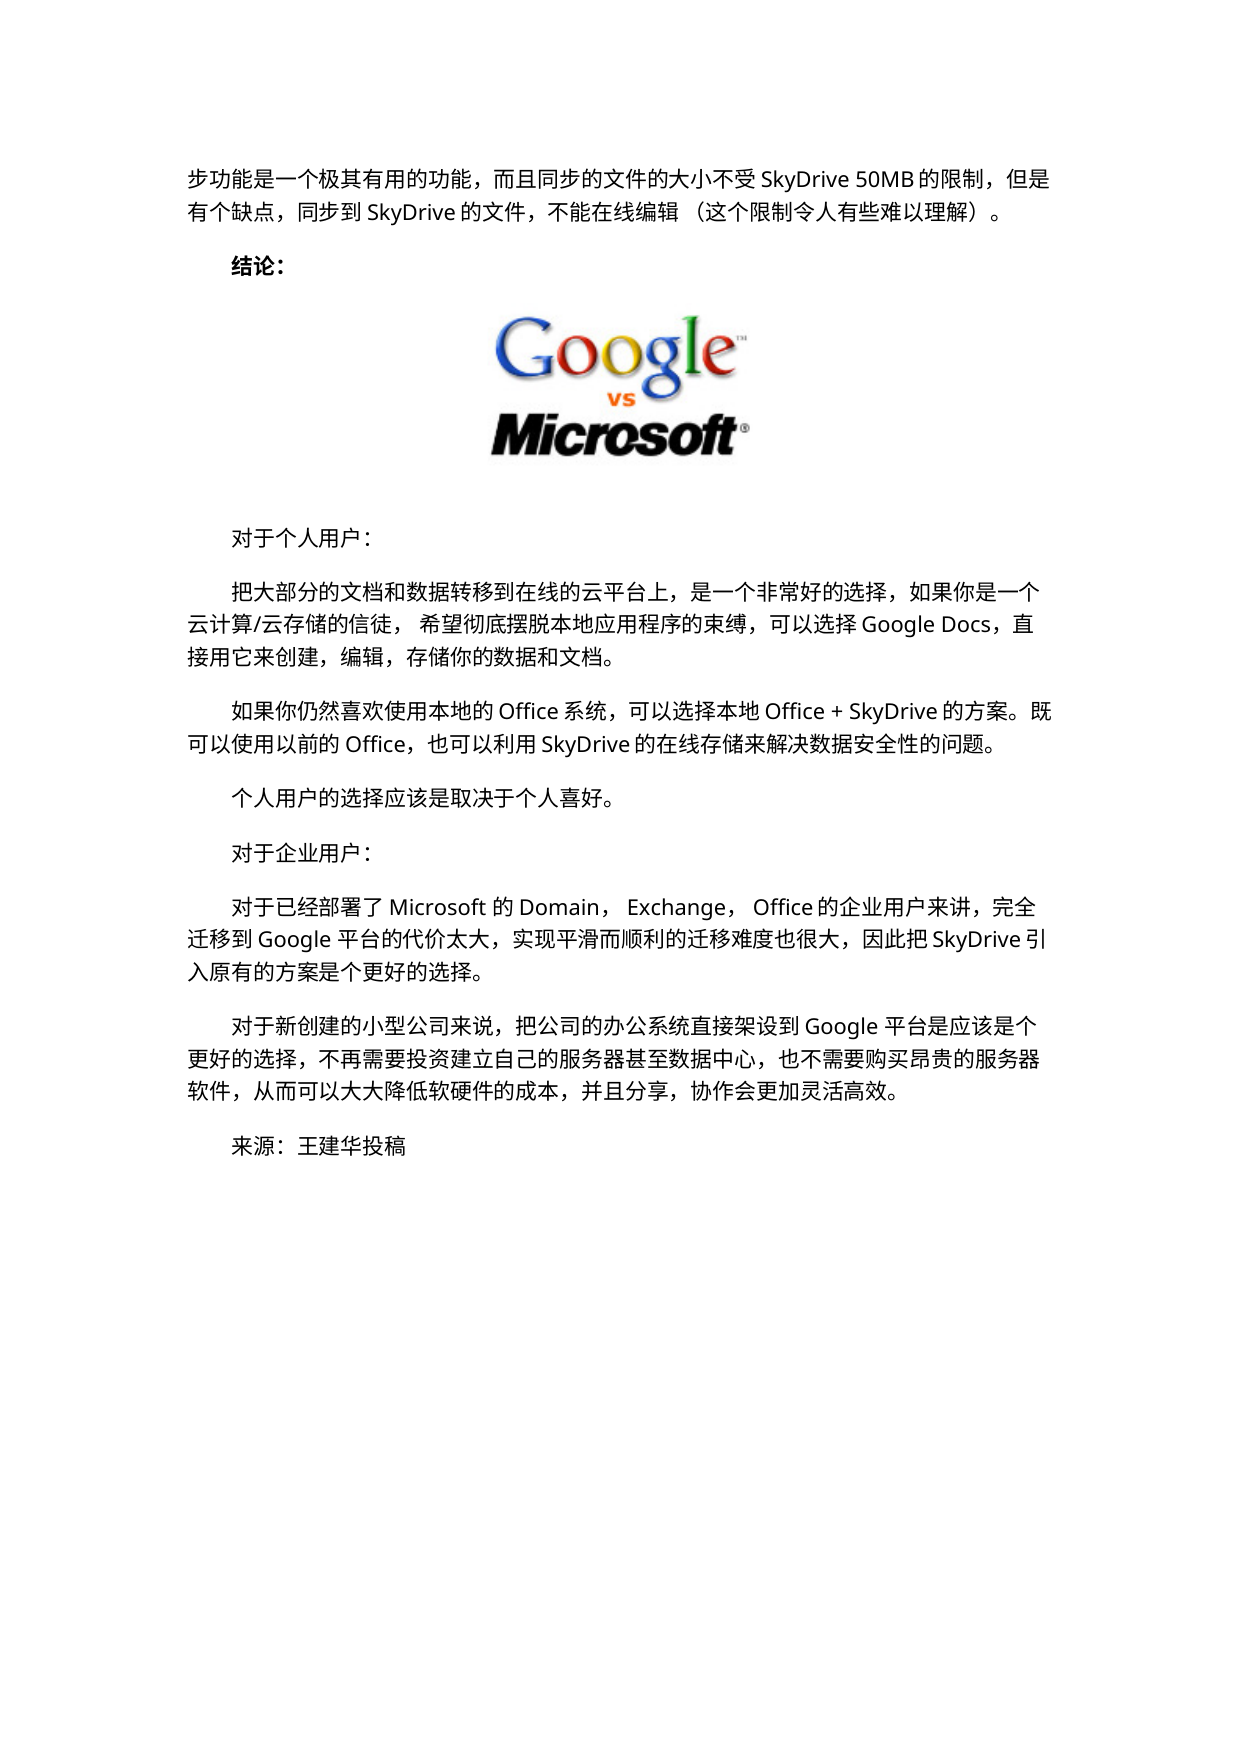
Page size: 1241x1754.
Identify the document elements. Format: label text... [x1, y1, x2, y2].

text 结论： [187, 249, 1053, 281]
text 对于个人用户： [187, 520, 1053, 553]
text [187, 162, 1053, 227]
text 个人用户的选择应该是取决于个人喜好。 [187, 781, 1053, 813]
text 如果你仍然喜欢使用本地的Office系统，可以选择本地Office + SkyDrive的方案。既可以使用以前的Office，也可以利用SkyDrive的在线存储来解决数据安全性的问题。 [187, 694, 1053, 759]
picture [487, 303, 753, 472]
text 来源：王建华投稿 [187, 1128, 1053, 1161]
text 对于新创建的小型公司来说，把公司的办公系统直接架设到Google 平台是应该是个更好的选择，不再需要投资建立自己的服务器甚至数据中心，也不需要购买昂贵的服务器软件，从而可以大大降低软硬件的成本，并且分享，协作会更加灵活高效。 [187, 1009, 1053, 1106]
text 对于企业用户： [187, 835, 1053, 868]
text 对于已经部署了Microsoft 的 Domain， Exchange， Office的企业用户来讲，完全迁移到Google 平台的代价太大，实现平滑而顺利的迁移难度也很大，因此把SkyDrive引入原有的方案是个更好的选择。 [187, 889, 1053, 987]
text 把大部分的文档和数据转移到在线的云平台上，是一个非常好的选择，如果你是一个云计算/云存储的信徒， 希望彻底摆脱本地应用程序的束缚，可以选择Google Docs，直接用它来创建，编辑，存储你的数据和文档。 [187, 574, 1053, 672]
